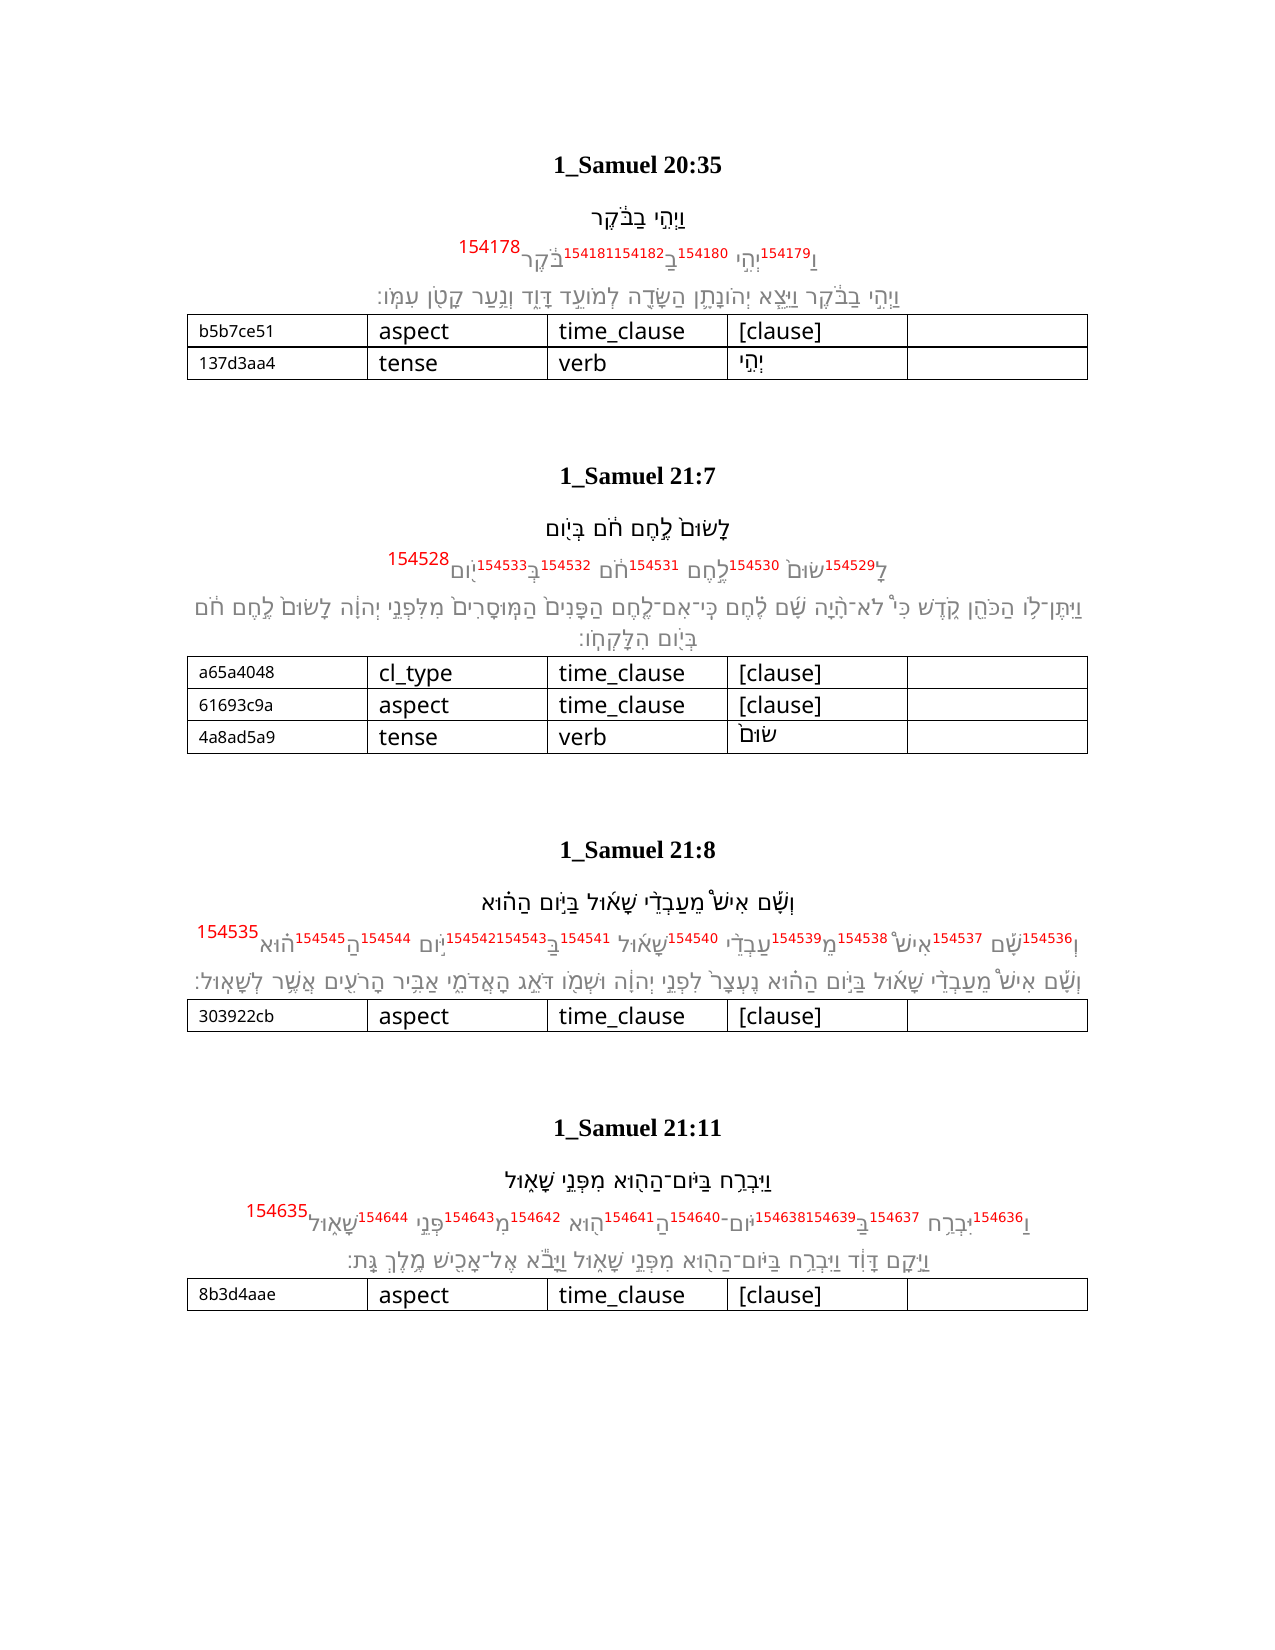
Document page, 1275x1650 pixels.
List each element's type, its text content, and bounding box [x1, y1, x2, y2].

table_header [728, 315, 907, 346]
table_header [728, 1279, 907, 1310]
text 154528לָ154529שׂוּם֙ 154530לֶ֣חֶם 154531חֹ֔ם 154532בְּ154533יֹ֖ום [187, 545, 1087, 588]
text 154535וְ154536שָׁ֡ם 154537אִישׁ֩ 154538מֵ154539עַבְדֵ֨י 154540שָׁא֜וּל 154541בַּ154542154543יֹּ֣ום 154544הַ154545ה֗וּא [187, 919, 1087, 962]
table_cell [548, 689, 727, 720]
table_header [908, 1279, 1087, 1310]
text וְשָׁ֡ם אִישׁ֩ מֵעַבְדֵ֨י שָׁא֜וּל בַּיֹּ֣ום הַה֗וּא [187, 889, 1087, 915]
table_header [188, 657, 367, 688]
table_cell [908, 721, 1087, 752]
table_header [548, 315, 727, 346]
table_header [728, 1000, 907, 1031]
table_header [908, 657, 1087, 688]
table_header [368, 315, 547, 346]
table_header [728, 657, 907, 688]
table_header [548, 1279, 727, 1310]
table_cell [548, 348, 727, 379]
text 154178וַ154179יְהִ֣י 154180בַ154181154182בֹּ֔קֶר [187, 234, 1087, 277]
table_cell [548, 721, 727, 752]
text וַיִּתֶּן־לֹ֥ו הַכֹּהֵ֖ן קֹ֑דֶשׁ כִּי֩ לֹא־הָ֨יָה שָׁ֜ם לֶ֗חֶם כִּֽי־אִם־לֶ֤חֶם הַפָּנִים֙ הַמּֽוּסָרִים֙ מִלִּפְנֵ֣י יְהוָ֔ה לָשׂוּם֙ לֶ֣חֶם חֹ֔ם בְּיֹ֖ום הִלָּקְחֹֽו׃ [187, 594, 1087, 652]
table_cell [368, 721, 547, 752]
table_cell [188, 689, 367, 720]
text 1_Samuel 20:35 [187, 150, 1087, 179]
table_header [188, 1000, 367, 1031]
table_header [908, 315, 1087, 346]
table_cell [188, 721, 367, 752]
text וַיָּ֣קָם דָּוִ֔ד וַיִּבְרַ֥ח בַּיֹּום־הַה֖וּא מִפְּנֵ֣י שָׁא֑וּל וַיָּבֹ֕א אֶל־אָכִ֖ישׁ מֶ֥לֶךְ גַּֽת׃ [187, 1247, 1087, 1273]
text וַיְהִ֣י בַבֹּ֔קֶר [187, 204, 1087, 231]
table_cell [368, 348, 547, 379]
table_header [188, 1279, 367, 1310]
text לָשׂוּם֙ לֶ֣חֶם חֹ֔ם בְּיֹ֖ום [187, 515, 1087, 541]
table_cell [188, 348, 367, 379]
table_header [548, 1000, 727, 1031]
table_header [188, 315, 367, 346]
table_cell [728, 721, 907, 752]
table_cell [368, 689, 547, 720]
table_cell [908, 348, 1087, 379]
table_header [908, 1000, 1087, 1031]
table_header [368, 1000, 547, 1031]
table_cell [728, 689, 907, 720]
text וְשָׁ֡ם אִישׁ֩ מֵעַבְדֵ֨י שָׁא֜וּל בַּיֹּ֣ום הַה֗וּא נֶעְצָר֙ לִפְנֵ֣י יְהוָ֔ה וּשְׁמֹ֖ו דֹּאֵ֣ג הָאֲדֹמִ֑י אַבִּ֥יר הָרֹעִ֖ים אֲשֶׁ֥ר לְשָׁאֽוּל׃ [187, 968, 1087, 995]
text 1_Samuel 21:11 [187, 1113, 1087, 1142]
text 1_Samuel 21:8 [187, 835, 1087, 863]
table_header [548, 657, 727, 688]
text וַיְהִ֣י בַבֹּ֔קֶר וַיֵּצֵ֧א יְהֹונָתָ֛ן הַשָּׂדֶ֖ה לְמֹועֵ֣ד דָּוִ֑ד וְנַ֥עַר קָטֹ֖ן עִמֹּֽו׃ [187, 283, 1087, 310]
text 1_Samuel 21:7 [187, 461, 1087, 490]
text 154635וַ154636יִּבְרַ֥ח 154637בַּ154638154639יֹּום־154640הַ154641ה֖וּא 154642מִ154643פְּנֵ֣י 154644שָׁא֑וּל [187, 1198, 1087, 1241]
text וַיִּבְרַ֥ח בַּיֹּום־הַה֖וּא מִפְּנֵ֣י שָׁא֑וּל [187, 1167, 1087, 1194]
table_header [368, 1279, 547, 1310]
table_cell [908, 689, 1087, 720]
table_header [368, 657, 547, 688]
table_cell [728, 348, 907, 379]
